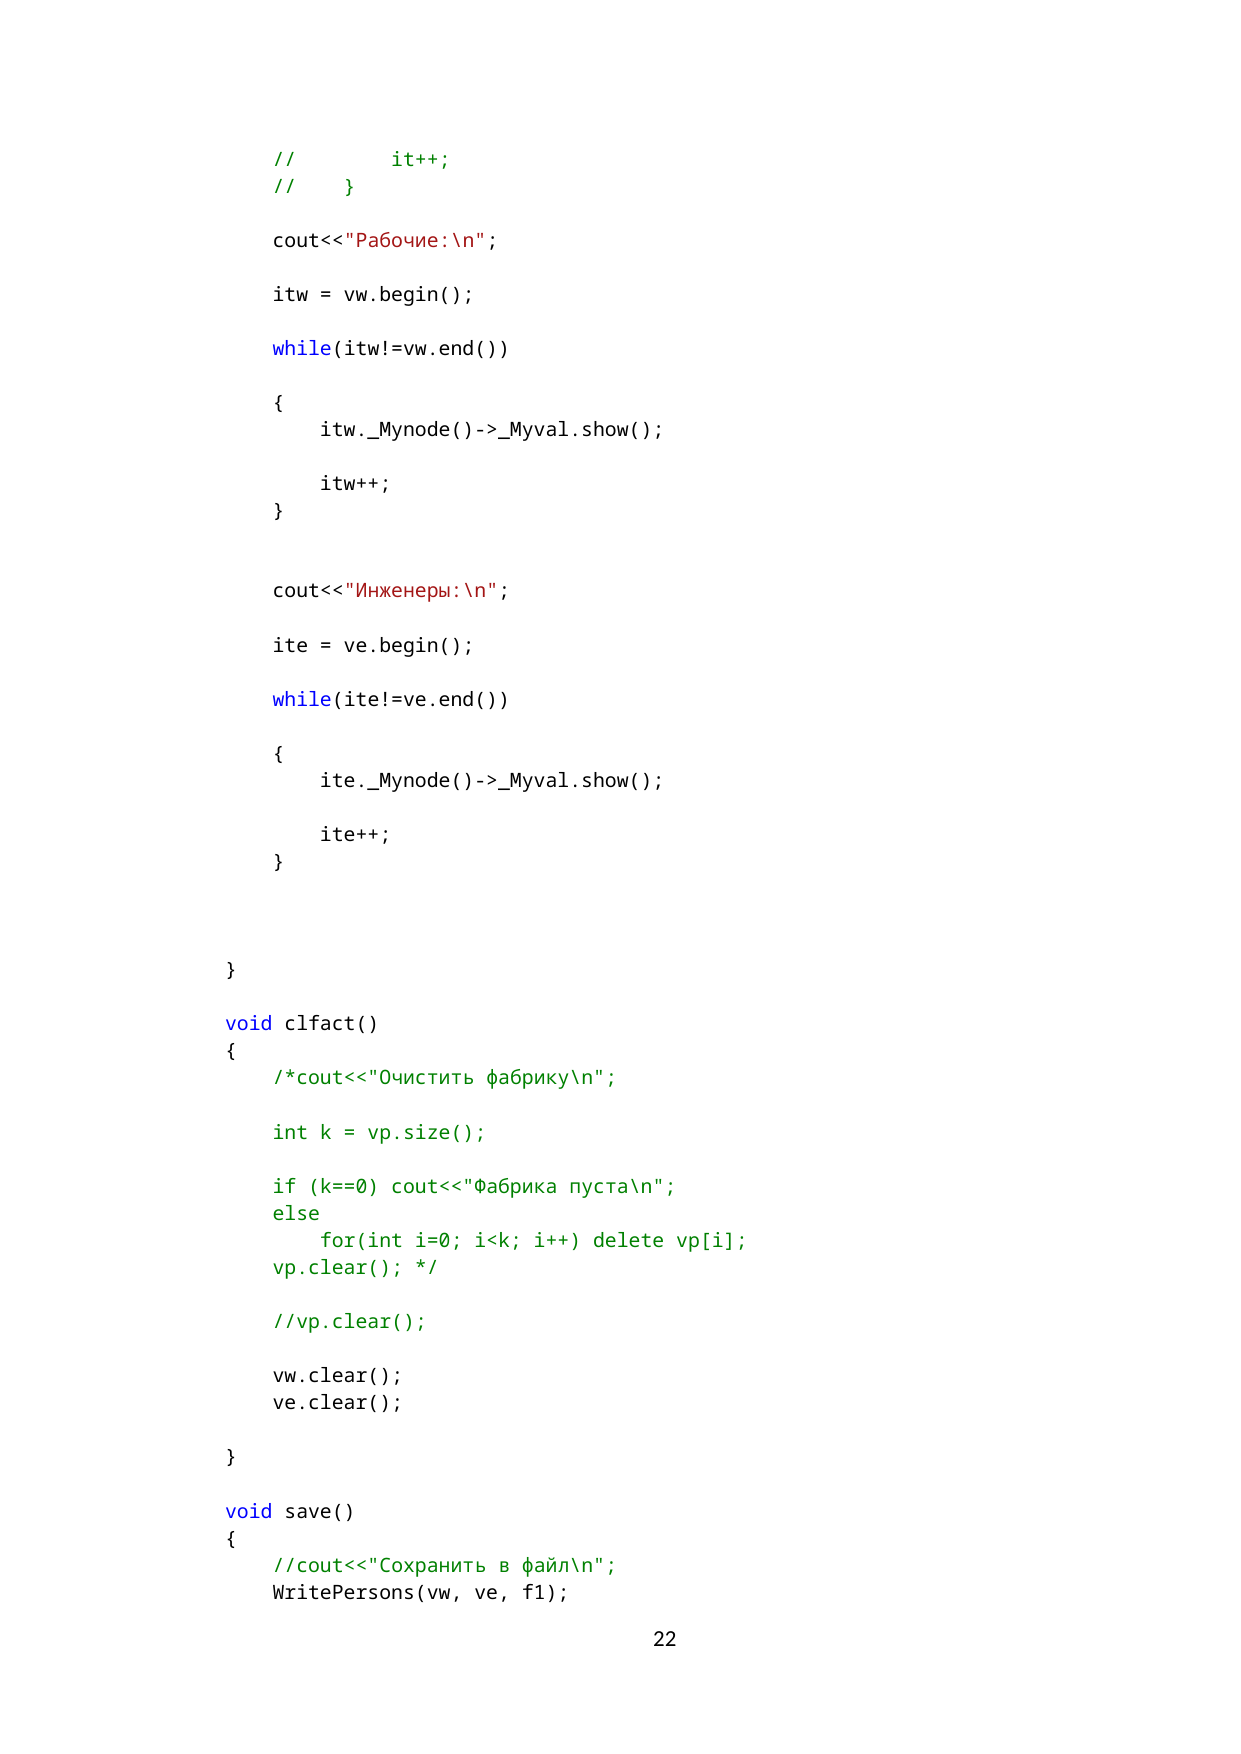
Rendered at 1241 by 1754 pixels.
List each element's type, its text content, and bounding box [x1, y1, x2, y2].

text while(ite!=ve.end()) [177, 686, 1152, 713]
text /*cout<<"Очистить фабрику\n"; [177, 1063, 1152, 1090]
text } [177, 956, 1152, 982]
text if (k==0) cout<<"Фабрика пуста\n"; [177, 1172, 1152, 1199]
text { [177, 740, 1152, 767]
text vw.clear(); [177, 1361, 1152, 1388]
text vp.clear(); */ [177, 1253, 1152, 1280]
text ite++; [177, 821, 1152, 848]
text cout<<"Рабочие:\n"; [177, 226, 1152, 253]
text itw = vw.begin(); [177, 280, 1152, 307]
text { [177, 388, 1152, 415]
text else [177, 1199, 1152, 1226]
text WritePersons(vw, ve, f1); [177, 1578, 1152, 1605]
text itw++; [177, 469, 1152, 496]
text } [177, 496, 1152, 523]
text } [177, 848, 1152, 874]
text // } [177, 172, 1152, 199]
text ite = ve.begin(); [177, 632, 1152, 659]
text void save() [177, 1497, 1152, 1524]
text while(itw!=vw.end()) [177, 334, 1152, 361]
text int k = vp.size(); [177, 1118, 1152, 1145]
text { [177, 1524, 1152, 1551]
text itw._Mynode()->_Myval.show(); [177, 415, 1152, 442]
text void clfact() [177, 1009, 1152, 1036]
text ite._Mynode()->_Myval.show(); [177, 767, 1152, 794]
text // it++; [177, 145, 1152, 172]
text //cout<<"Сохранить в файл\n"; [177, 1551, 1152, 1578]
text } [177, 1442, 1152, 1469]
text //vp.clear(); [177, 1307, 1152, 1334]
text cout<<"Инженеры:\n"; [177, 577, 1152, 604]
text { [177, 1036, 1152, 1063]
text ve.clear(); [177, 1388, 1152, 1415]
text for(int i=0; i<k; i++) delete vp[i]; [177, 1226, 1152, 1253]
